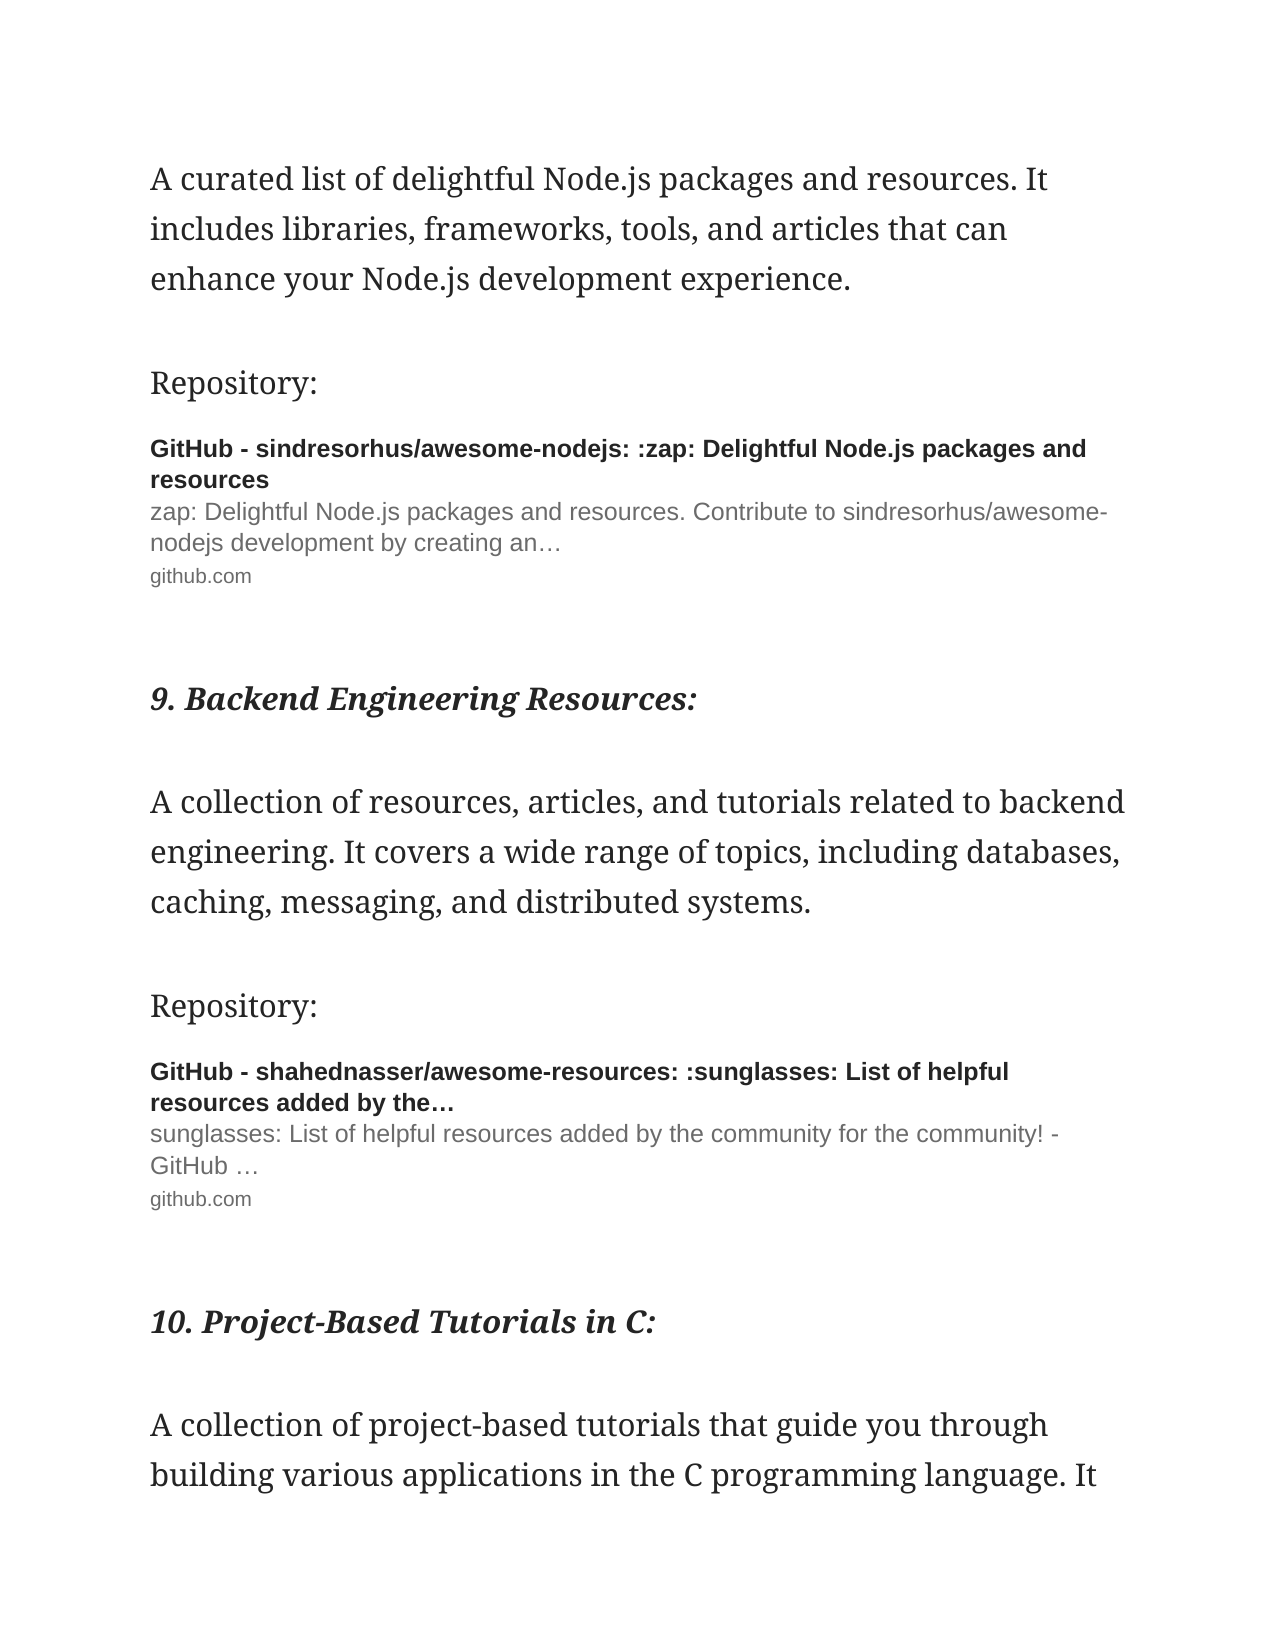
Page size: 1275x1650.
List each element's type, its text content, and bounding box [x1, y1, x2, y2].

text Repository: [150, 976, 1125, 1026]
text sunglasses: List of helpful resources added by the community for the community! - GitHub … [150, 1117, 1125, 1179]
text github.com [150, 557, 1125, 588]
text A curated list of delightful Node.js packages and resources. It includes libraries, frameworks, tools, and articles that can enhance your Node.js development experience. [150, 150, 1125, 300]
text 9. Backend Engineering Resources: [150, 669, 1125, 719]
text A collection of resources, articles, and tutorials related to backend engineering. It covers a wide range of topics, including databases, caching, messaging, and distributed systems. [150, 773, 1125, 923]
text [150, 1396, 1125, 1496]
text Repository: [150, 353, 1125, 403]
text 10. Project-Based Tutorials in C: [150, 1292, 1125, 1342]
text GitHub - shahednasser/awesome-resources: :sunglasses: List of helpful resources added by the… [150, 1054, 1125, 1117]
text zap: Delightful Node.js packages and resources. Contribute to sindresorhus/awesome-nodejs development by creating an… [150, 494, 1125, 557]
text GitHub - sindresorhus/awesome-nodejs: :zap: Delightful Node.js packages and resources [150, 432, 1125, 494]
text github.com [150, 1179, 1125, 1211]
